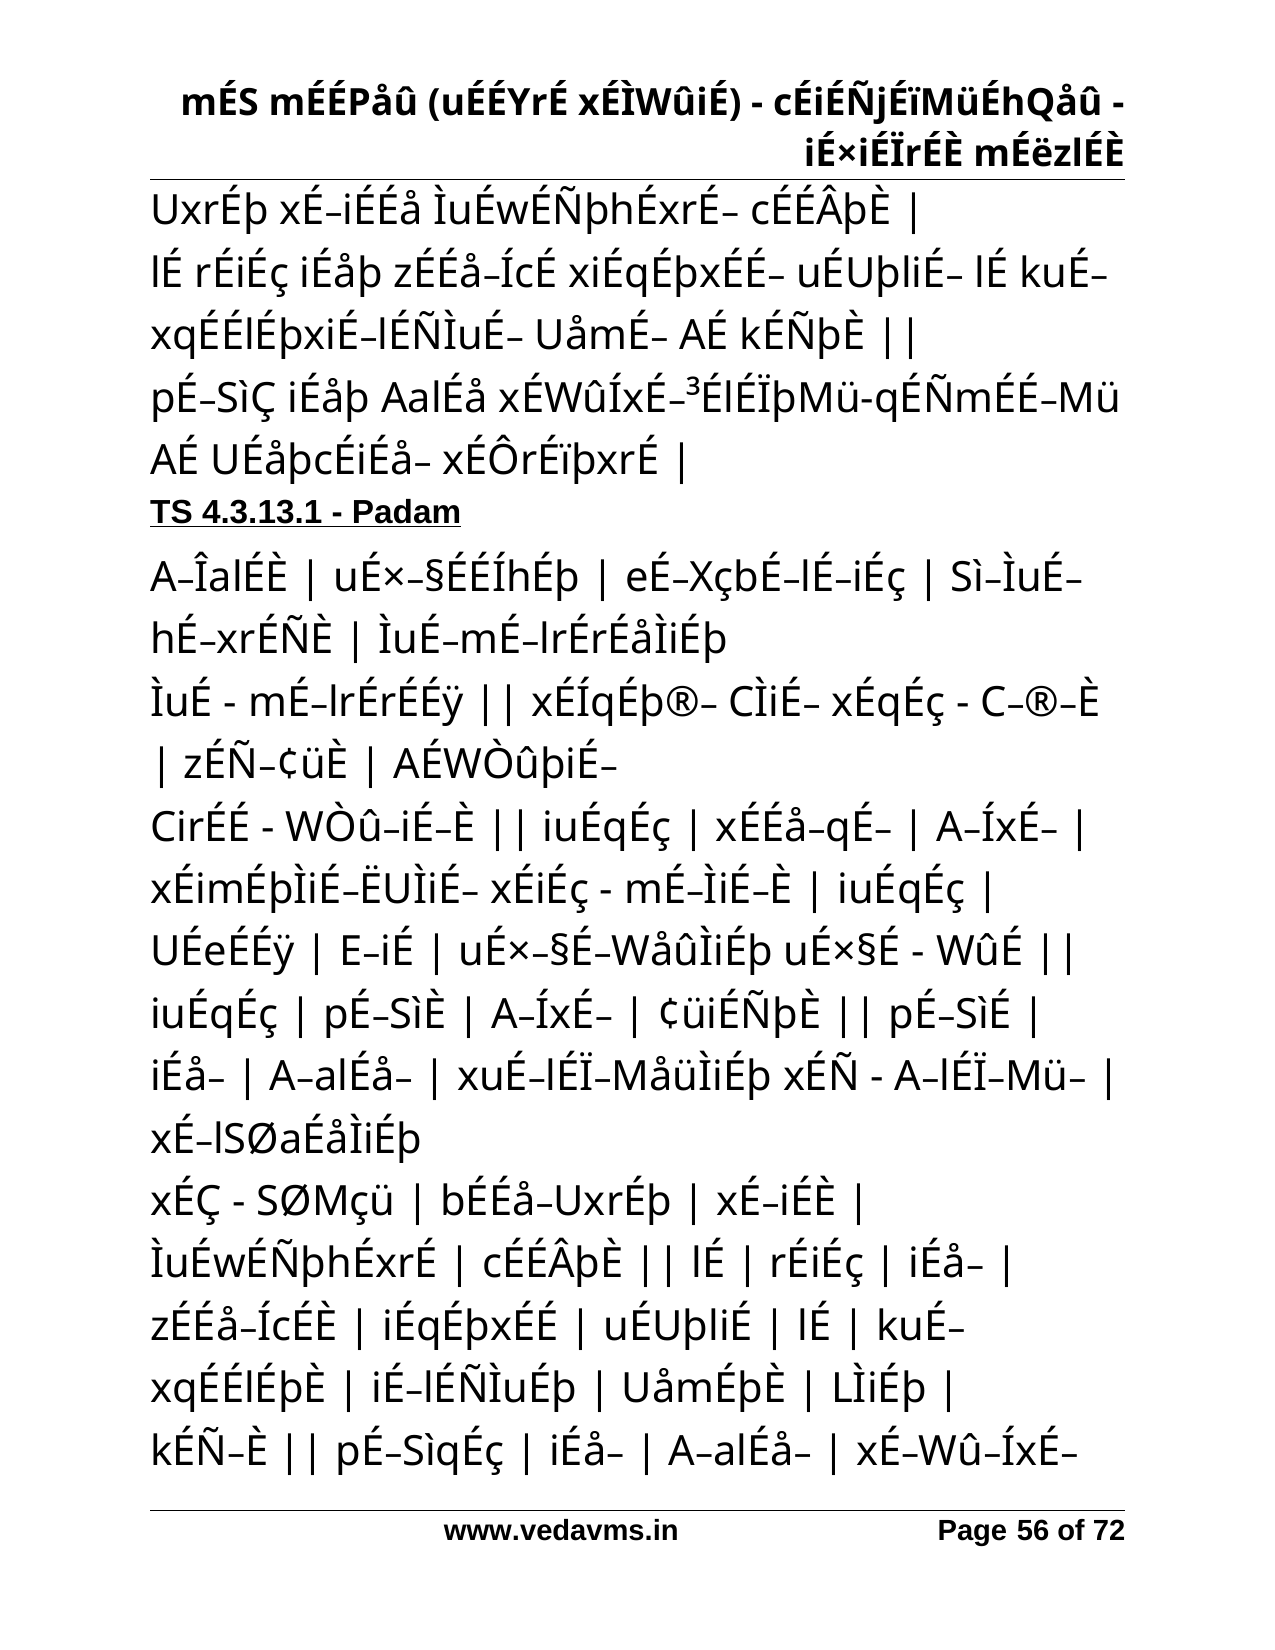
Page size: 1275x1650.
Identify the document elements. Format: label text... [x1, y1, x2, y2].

text ÌuÉ - mÉ–lrÉrÉÉÿ || xÉÍqÉþ®– CÌiÉ– xÉqÉç - C–®–È | zÉÑ–¢üÈ | AÉWÒûþiÉ– [150, 672, 1125, 791]
text lÉ rÉiÉç iÉåþ zÉÉå–ÍcÉ xiÉqÉþxÉÉ– uÉUþliÉ– lÉ kuÉ–xqÉÉlÉþxiÉ–lÉÑÌuÉ– UåmÉ– AÉ kÉÑþÈ || [150, 243, 1125, 362]
text TS 4.3.13.1 - Padam [150, 492, 1158, 531]
text pÉ–SìÉ iÉåþ AalÉå xuÉlÉÏMü xÉ–lSØaÉç bÉÉå–UxrÉþ xÉ–iÉÉå ÌuÉwÉÑþhÉxrÉ– cÉÉÂþÈ | [150, 180, 1125, 237]
text pÉ–SìÇ iÉåþ AalÉå xÉWûÍxÉ–³ÉlÉÏþMü-qÉÑmÉÉ–Mü AÉ UÉåþcÉiÉå– xÉÔrÉïþxrÉ | [150, 367, 1125, 487]
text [150, 1420, 1125, 1477]
text A–ÎalÉÈ | uÉ×–§ÉÉÍhÉþ | eÉ–XçbÉ–lÉ–iÉç | Sì–ÌuÉ–hÉ–xrÉÑÈ | ÌuÉ–mÉ–lrÉrÉåÌiÉþ [150, 547, 1125, 666]
text xÉÇ - SØMçü | bÉÉå–UxrÉþ | xÉ–iÉÈ | ÌuÉwÉÑþhÉxrÉ | cÉÉÂþÈ || lÉ | rÉiÉç | iÉå– | zÉÉå–ÍcÉÈ | iÉqÉþxÉÉ | uÉUþliÉ | lÉ | kuÉ–xqÉÉlÉþÈ | iÉ–lÉÑÌuÉþ | UåmÉþÈ | LÌiÉþ | [150, 1171, 1125, 1415]
text CirÉÉ - WÒû–iÉ–È || iuÉqÉç | xÉÉå–qÉ– | A–ÍxÉ– | xÉimÉþÌiÉ–ËUÌiÉ– xÉiÉç - mÉ–ÌiÉ–È | iuÉqÉç | UÉeÉÉÿ | E–iÉ | uÉ×–§É–WåûÌiÉþ uÉ×§É - WûÉ || iuÉqÉç | pÉ–SìÈ | A–ÍxÉ– | ¢üiÉÑþÈ || pÉ–SìÉ | iÉå– | A–alÉå– | xuÉ–lÉÏ–MåüÌiÉþ xÉÑ - A–lÉÏ–Mü– | xÉ–lSØaÉåÌiÉþ [150, 796, 1125, 1165]
